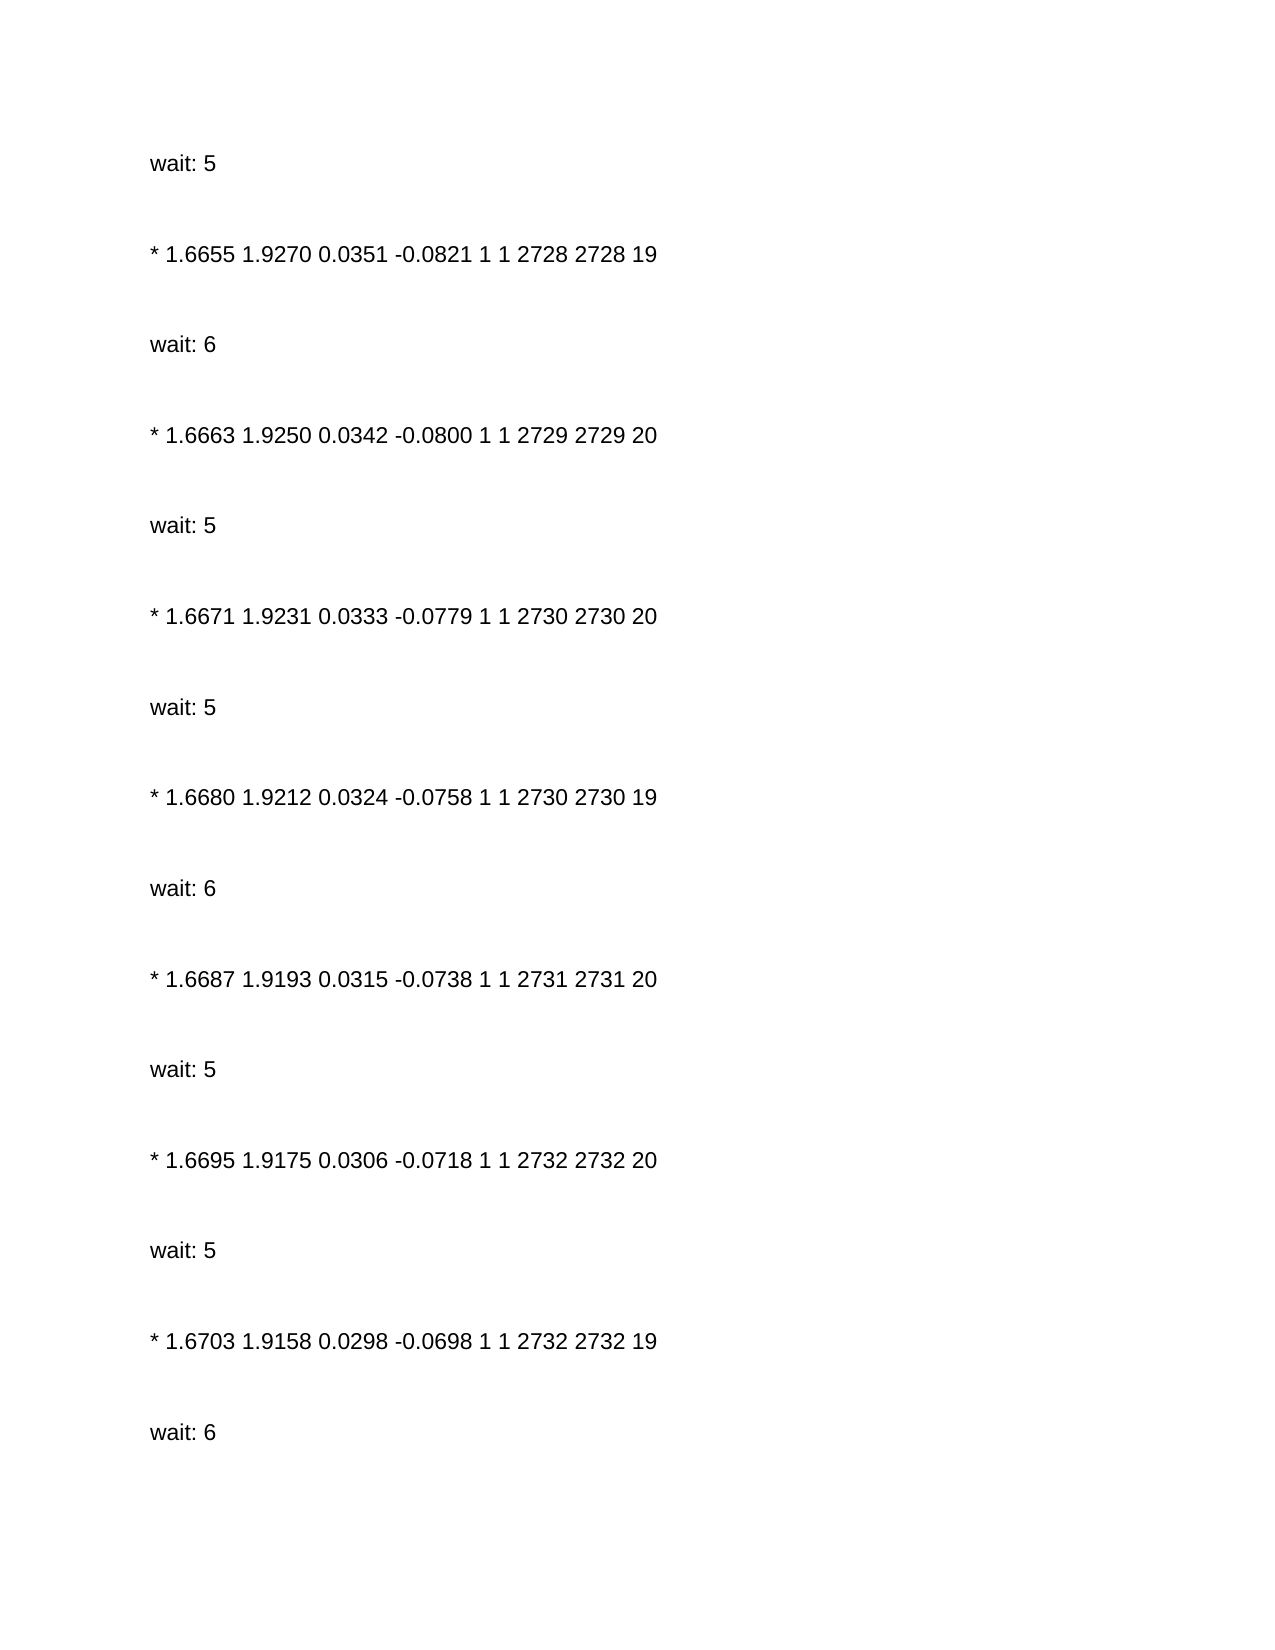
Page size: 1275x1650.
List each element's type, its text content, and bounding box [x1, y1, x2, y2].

text wait: 5 [150, 150, 1125, 176]
text wait: 5 [150, 694, 1125, 720]
text * 1.6695 1.9175 0.0306 -0.0718 1 1 2732 2732 20 [150, 1147, 1125, 1173]
text wait: 5 [150, 1237, 1125, 1264]
text wait: 6 [150, 875, 1125, 901]
text * 1.6671 1.9231 0.0333 -0.0779 1 1 2730 2730 20 [150, 603, 1125, 629]
text * 1.6663 1.9250 0.0342 -0.0800 1 1 2729 2729 20 [150, 422, 1125, 448]
text * 1.6687 1.9193 0.0315 -0.0738 1 1 2731 2731 20 [150, 966, 1125, 992]
text wait: 6 [150, 331, 1125, 358]
text wait: 5 [150, 512, 1125, 539]
text wait: 5 [150, 1056, 1125, 1083]
text * 1.6703 1.9158 0.0298 -0.0698 1 1 2732 2732 19 [150, 1328, 1125, 1354]
text * 1.6655 1.9270 0.0351 -0.0821 1 1 2728 2728 19 [150, 241, 1125, 267]
text wait: 6 [150, 1419, 1125, 1445]
text * 1.6680 1.9212 0.0324 -0.0758 1 1 2730 2730 19 [150, 784, 1125, 811]
